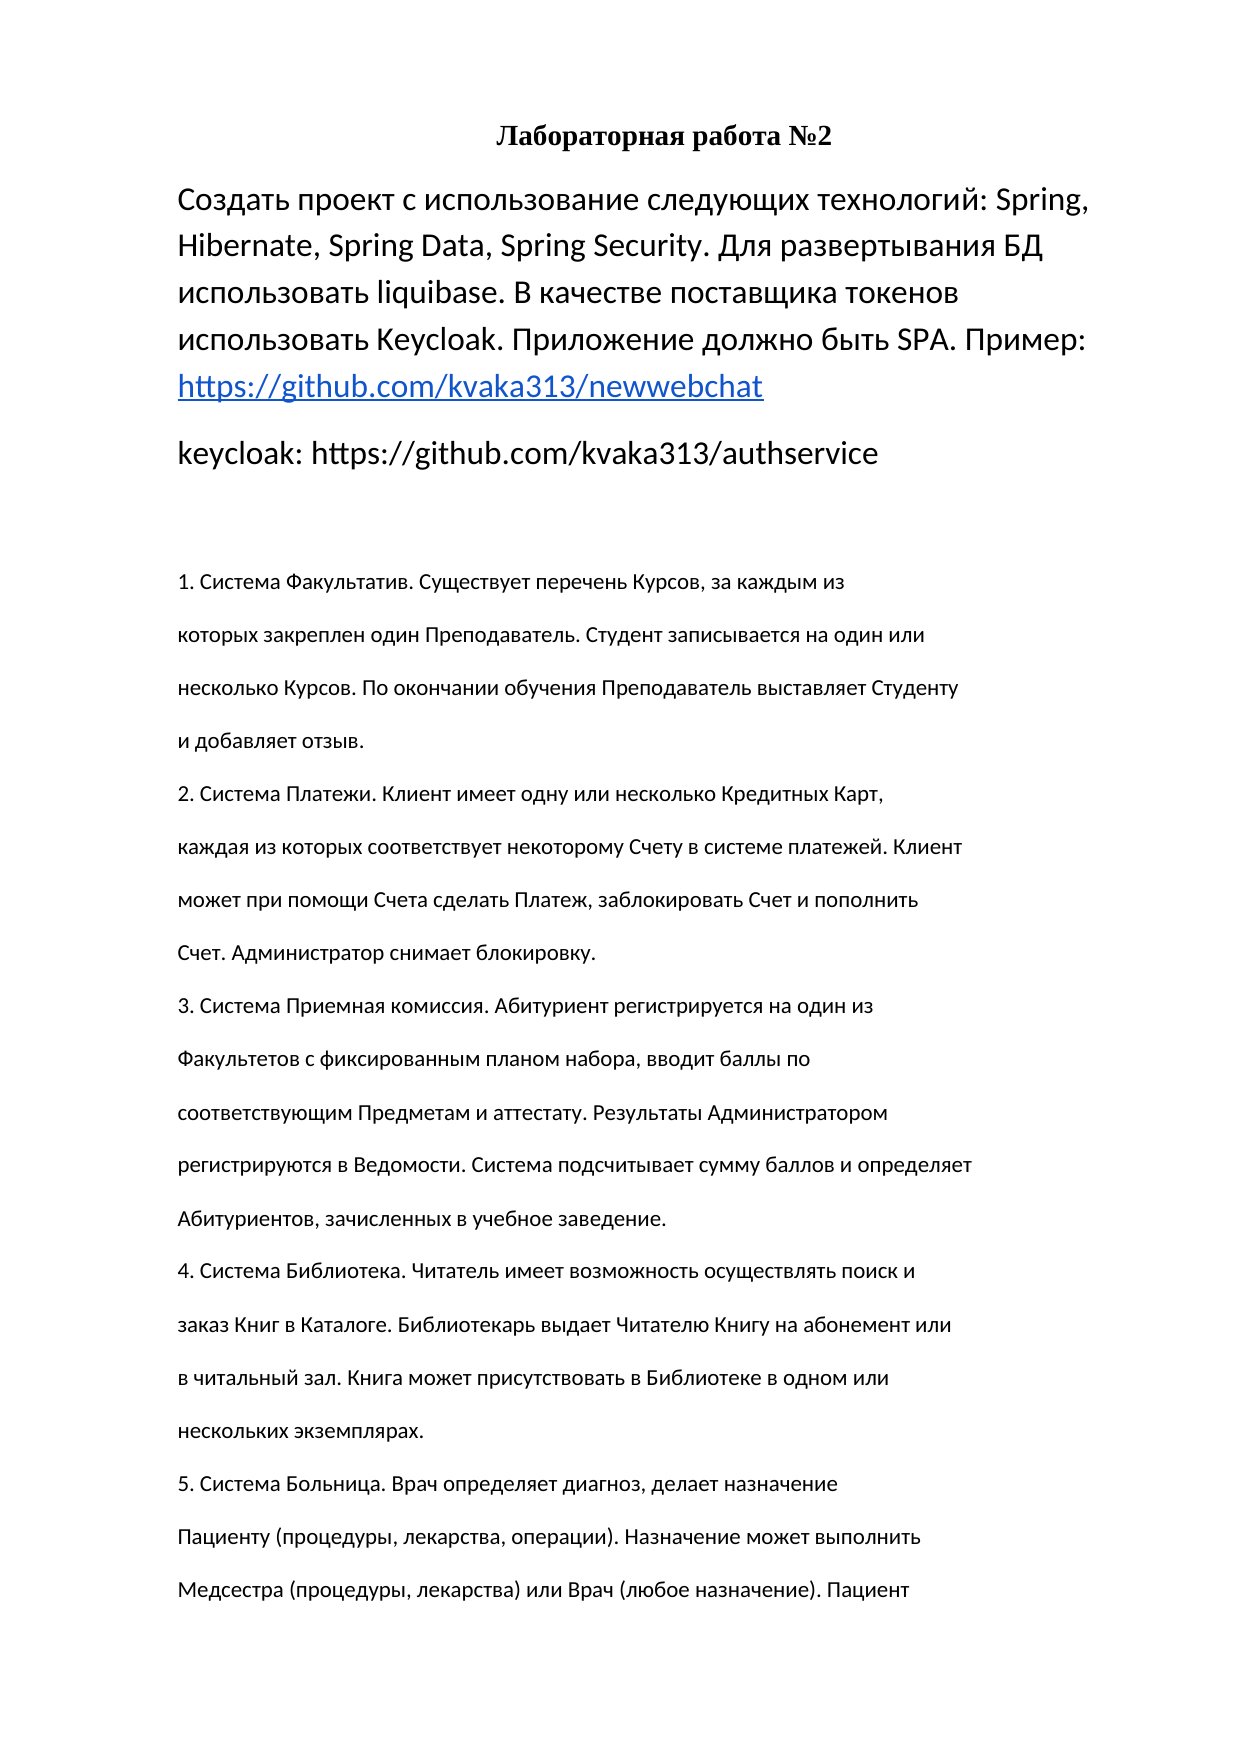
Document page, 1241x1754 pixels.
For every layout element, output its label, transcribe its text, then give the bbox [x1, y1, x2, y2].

text каждая из которых соответствует некоторому Счету в системе платежей. Клиент [177, 832, 1152, 861]
text в читальный зал. Книга может присутствовать в Библиотеке в одном или [177, 1363, 1152, 1391]
text Счет. Администратор снимает блокировку. [177, 938, 1152, 967]
text регистрируются в Ведомости. Система подсчитывает сумму баллов и определяет [177, 1151, 1152, 1179]
text несколько Курсов. По окончании обучения Преподаватель выставляет Студенту [177, 673, 1152, 701]
text соответствующим Предметам и аттестату. Результаты Администратором [177, 1098, 1152, 1126]
text 3. Система Приемная комиссия. Абитуриент регистрируется на один из [177, 992, 1152, 1019]
text Факультетов с фиксированным планом набора, вводит баллы по [177, 1044, 1152, 1073]
text 4. Система Библиотека. Читатель имеет возможность осуществлять поиск и [177, 1257, 1152, 1285]
text может при помощи Счета сделать Платеж, заблокировать Счет и пополнить [177, 886, 1152, 913]
text Лабораторная работа №2 [177, 118, 1152, 152]
text Создать проект с использование следующих технологий: Spring, Hibernate, Spring Data, Spring Security. Для развертывания БД использовать liquibase. В качестве поставщика токенов использовать Keycloak. Приложение должно быть SPA. Пример: https://github.com/kvaka313/newwebchat [177, 177, 1152, 405]
text нескольких экземплярах. [177, 1416, 1152, 1444]
text 5. Система Больница. Врач определяет диагноз, делает назначение [177, 1469, 1152, 1497]
text 1. Система Факультатив. Существует перечень Курсов, за каждым из [177, 567, 1152, 595]
text Абитуриентов, зачисленных в учебное заведение. [177, 1204, 1152, 1232]
text которых закреплен один Преподаватель. Студент записывается на один или [177, 620, 1152, 648]
text Пациенту (процедуры, лекарства, операции). Назначение может выполнить [177, 1522, 1152, 1550]
text keycloak: https://github.com/kvaka313/authservice [177, 432, 1152, 473]
text заказ Книг в Каталоге. Библиотекарь выдает Читателю Книгу на абонемент или [177, 1310, 1152, 1338]
text Медсестра (процедуры, лекарства) или Врач (любое назначение). Пациент [177, 1575, 1152, 1603]
text 2. Система Платежи. Клиент имеет одну или несколько Кредитных Карт, [177, 779, 1152, 807]
text и добавляет отзыв. [177, 726, 1152, 754]
